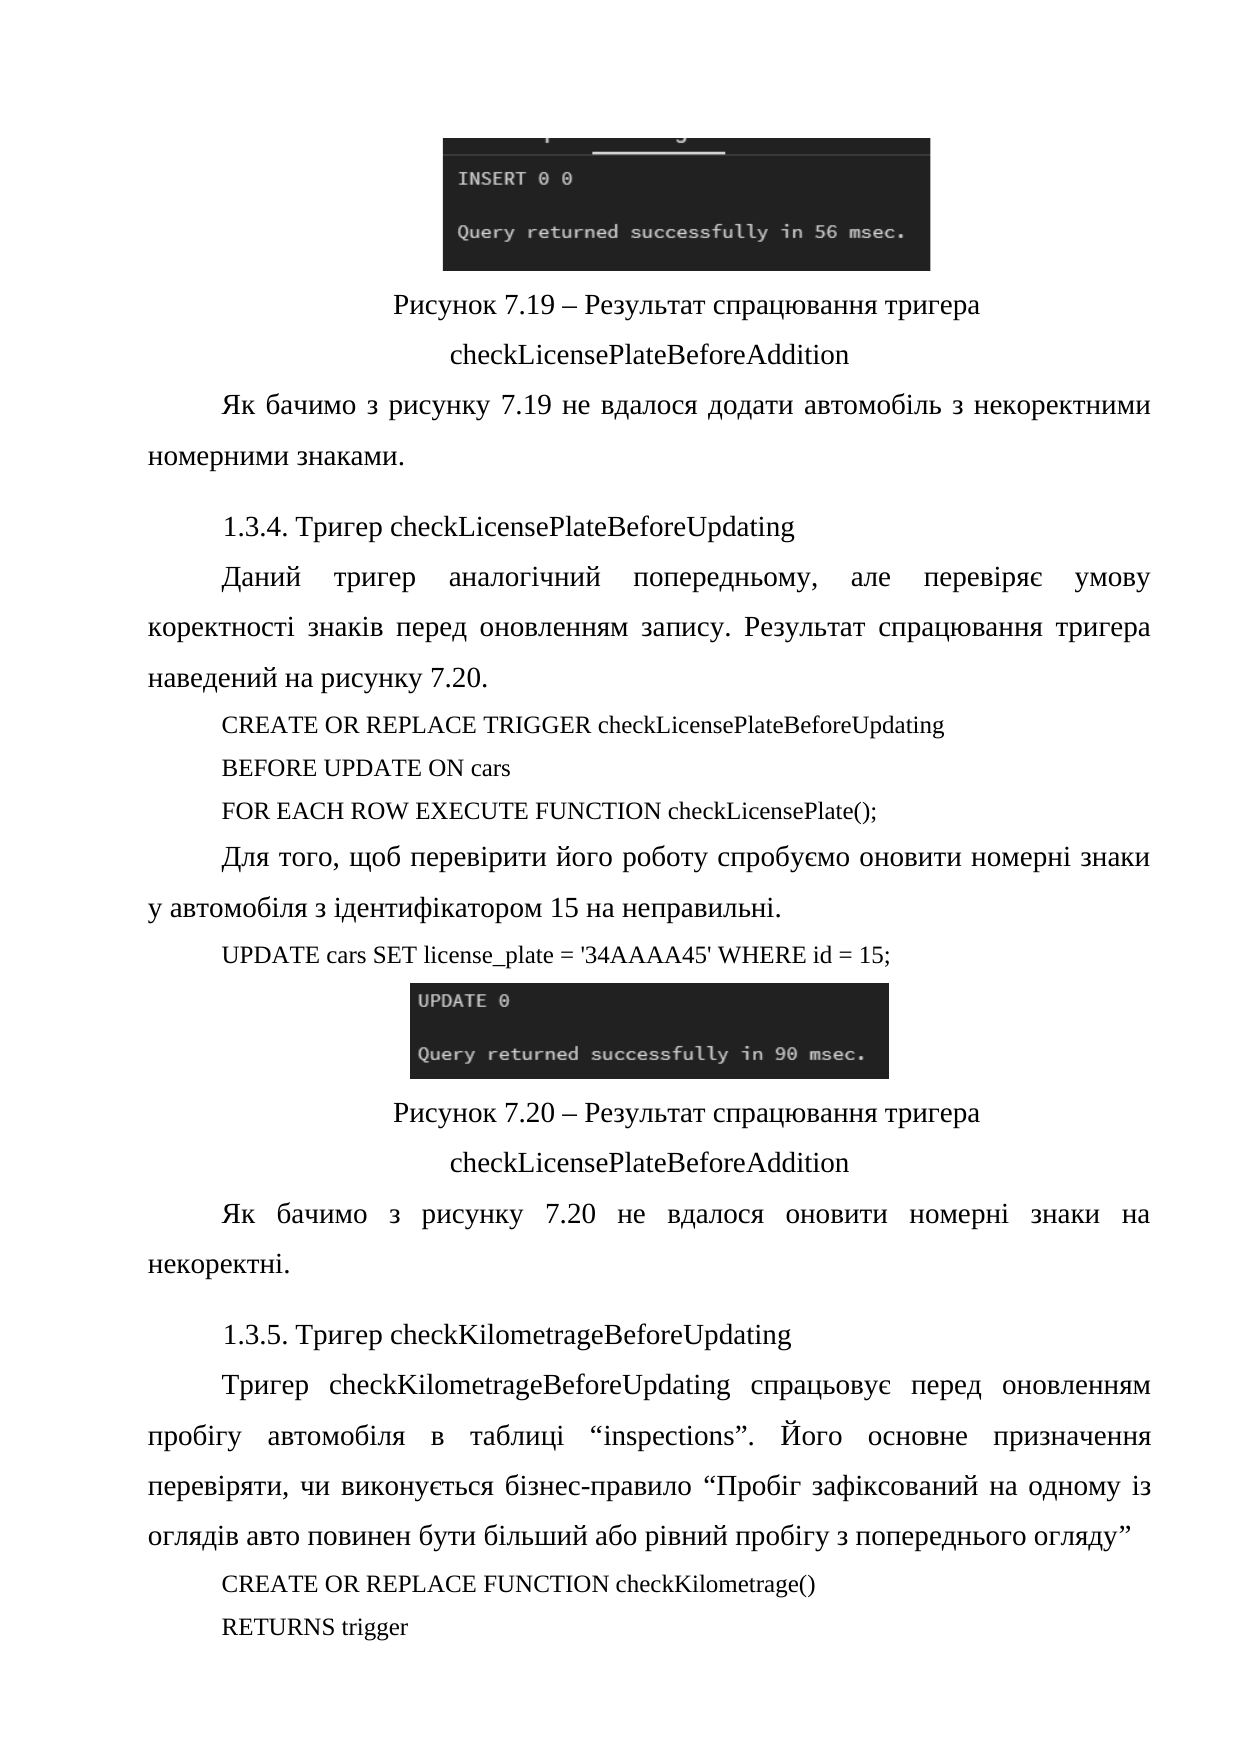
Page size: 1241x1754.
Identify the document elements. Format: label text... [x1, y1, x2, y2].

text Для того, щоб перевірити його роботу спробуємо оновити номерні знаки у автомобіля з ідентифікатором 15 на неправильні. [148, 839, 1152, 923]
text Рисунок 7.20 – Результат спрацювання тригера checkLicensePlateBeforeAddition [148, 1095, 1152, 1179]
text Як бачимо з рисунку 7.19 не вдалося додати автомобіль з некоректними номерними знаками. [148, 387, 1152, 471]
text CREATE OR REPLACE FUNCTION checkKilometrage() [148, 1569, 1152, 1597]
text RETURNS trigger [148, 1612, 1152, 1641]
text BEFORE UPDATE ON cars [148, 753, 1152, 782]
text Рисунок 7.19 – Результат спрацювання тригера checkLicensePlateBeforeAddition [148, 287, 1152, 371]
text Тригер checkKilometrageBeforeUpdating спрацьовує перед оновленням пробігу автомобіля в таблиці “inspections”. Його основне призначення перевіряти, чи виконується бізнес-правило “Пробіг зафіксований на одному із оглядів авто повинен бути більший або рівний пробігу з попереднього огляду” [148, 1367, 1152, 1552]
subtitle Тригер checkKilometrageBeforeUpdating [223, 1317, 1152, 1351]
text Даний тригер аналогічний попередньому, але перевіряє умову коректності знаків перед оновленням запису. Результат спрацювання тригера наведений на рисунку 7.20. [148, 559, 1152, 693]
text Як бачимо з рисунку 7.20 не вдалося оновити номерні знаки на некоректні. [148, 1196, 1152, 1279]
text CREATE OR REPLACE TRIGGER checkLicensePlateBeforeUpdating [148, 710, 1152, 739]
text FOR EACH ROW EXECUTE FUNCTION checkLicensePlate(); [148, 796, 1152, 825]
text UPDATE cars SET license_plate = '34АААА45' WHERE id = 15; [148, 940, 1152, 969]
picture [410, 983, 889, 1079]
picture [442, 138, 931, 271]
subtitle Тригер checkLicensePlateBeforeUpdating [223, 509, 1152, 542]
